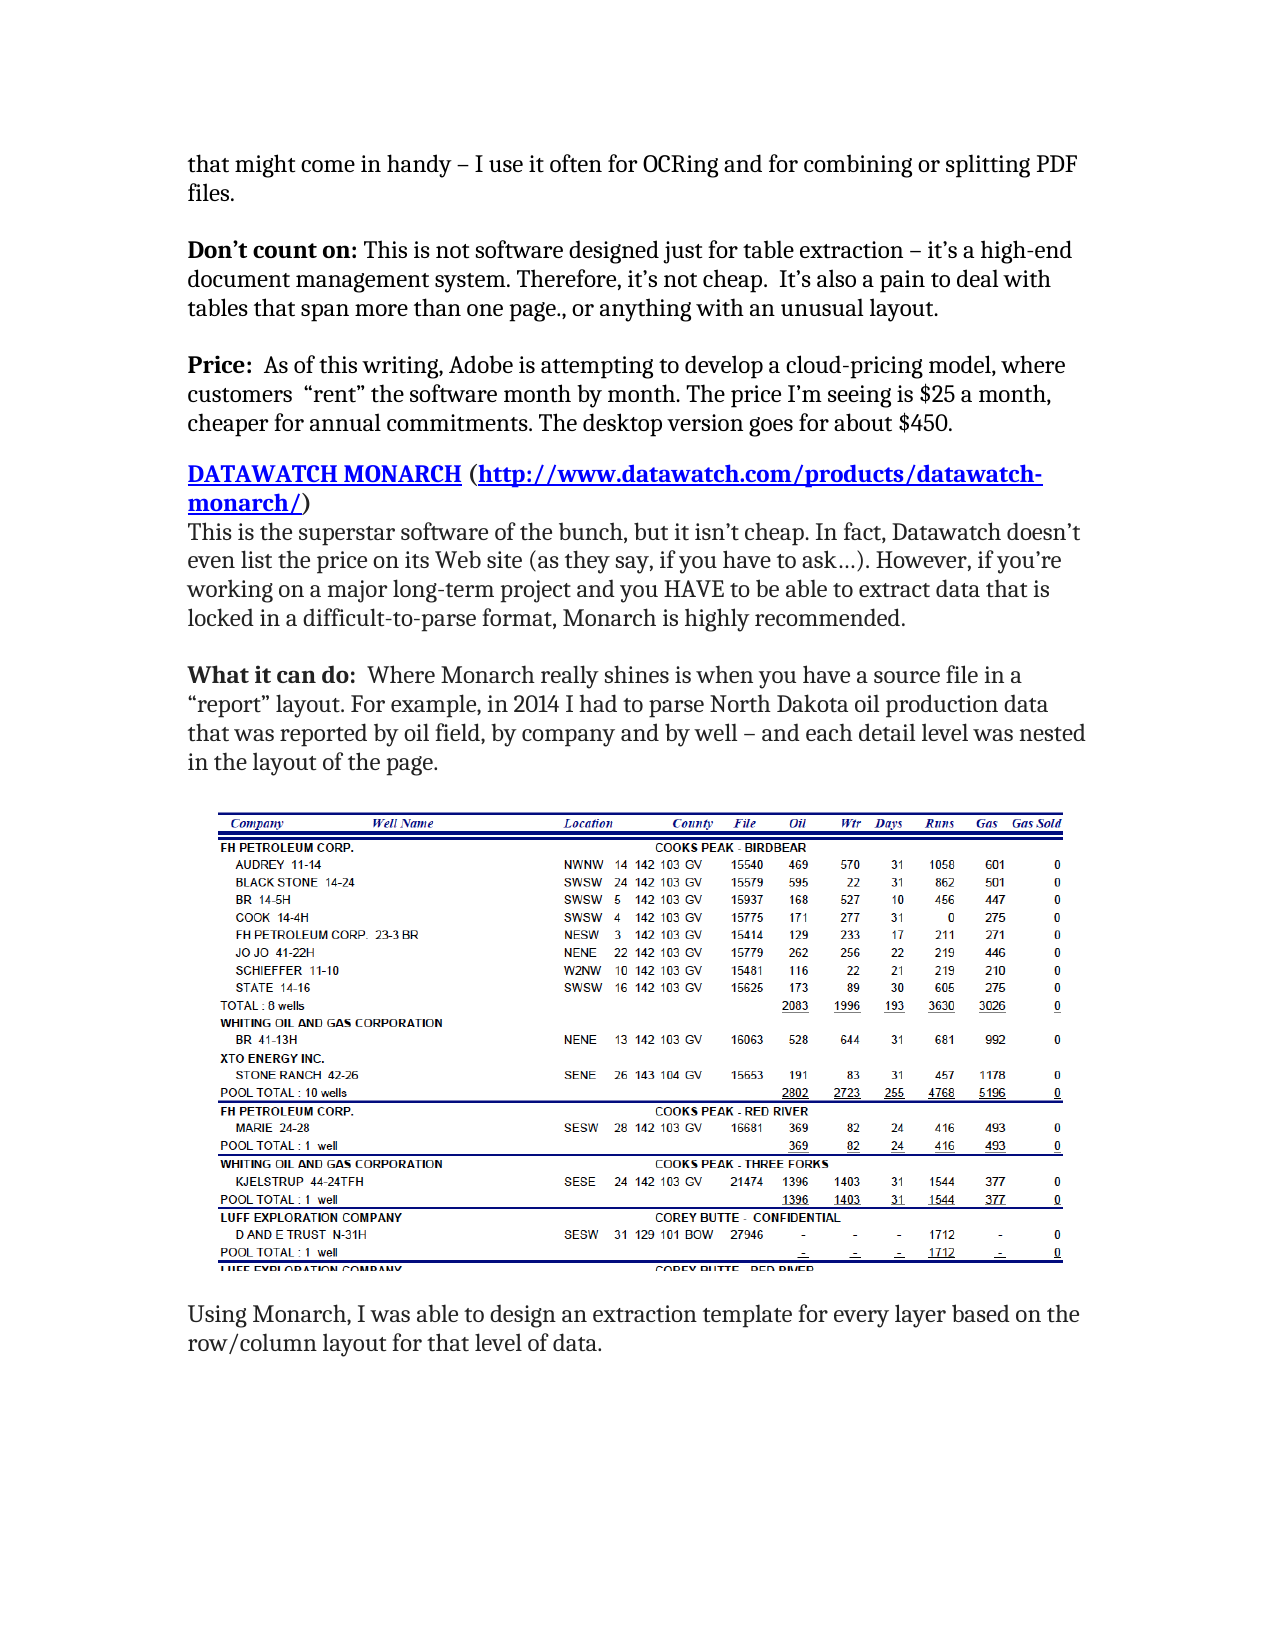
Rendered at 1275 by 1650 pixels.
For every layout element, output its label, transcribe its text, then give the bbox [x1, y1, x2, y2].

text Price: As of this writing, Adobe is attempting to develop a cloud-pricing model, where customers “rent” the software month by month. The price I’m seeing is $25 a month, cheaper for annual commitments. The desktop version goes for about $450. [187, 351, 1087, 437]
text This is the superstar software of the bunch, but it isn’t cheap. In fact, Datawatch doesn’t even list the price on its Web site (as they say, if you have to ask…). However, if you’re working on a major long-term project and you HAVE to be able to extract data that is locked in a difficult-to-parse format, Monarch is highly recommended. [187, 518, 1087, 633]
text Don’t count on: This is not software designed just for table extraction – it’s a high-end document management system. Therefore, it’s not cheap. It’s also a pain to deal with tables that span more than one page., or anything with an unusual layout. [187, 236, 1087, 322]
text What it can do: Where Monarch really shines is when you have a source file in a “report” layout. For example, in 2014 I had to parse North Dakota oil production data that was reported by oil field, by company and by well – and each detail level was nested in the layout of the page. [187, 661, 1087, 776]
text DATAWATCH MONARCH (http://www.datawatch.com/products/datawatch-monarch/) [187, 460, 1087, 518]
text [187, 150, 1087, 207]
picture [187, 805, 1088, 1271]
text Using Monarch, I was able to design an extraction template for every layer based on the row/column layout for that level of data. [187, 1300, 1087, 1357]
